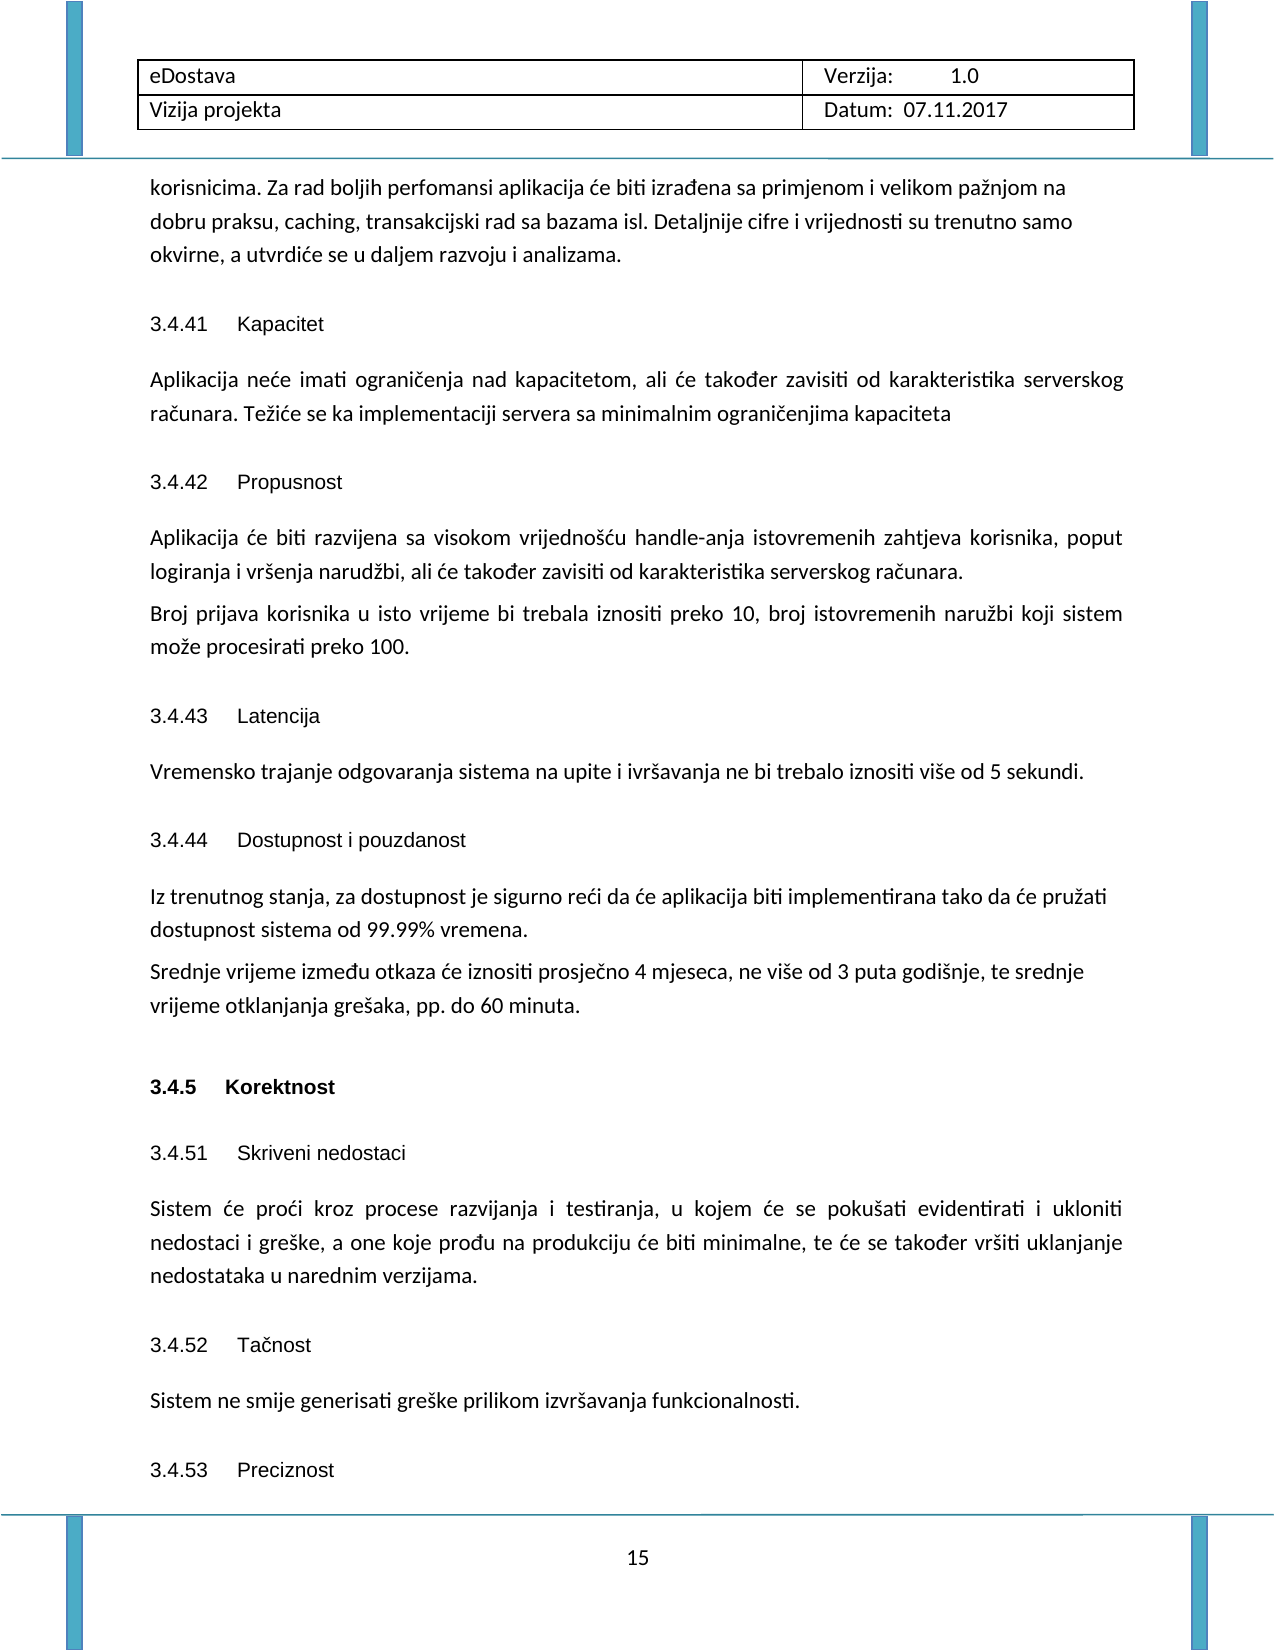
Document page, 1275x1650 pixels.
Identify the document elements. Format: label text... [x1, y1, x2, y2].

text Broj prijava korisnika u isto vrijeme bi trebala iznositi preko 10, broj istovremenih naružbi koji sistem može procesirati preko 100. [150, 599, 1125, 660]
subtitle Tačnost [150, 1333, 1125, 1357]
subtitle Latencija [150, 703, 1125, 727]
text Sistem će proći kroz procese razvijanja i testiranja, u kojem će se pokušati evidentirati i ukloniti nedostaci i greške, a one koje prođu na produkciju će biti minimalne, te će se također vršiti uklanjanje nedostataka u narednim verzijama. [150, 1194, 1125, 1289]
text Aplikacija neće imati ograničenja nad kapacitetom, ali će također zavisiti od karakteristika serverskog računara. Težiće se ka implementaciji servera sa minimalnim ograničenjima kapaciteta [150, 365, 1125, 427]
subtitle Korektnost [150, 1074, 1125, 1098]
text Sistem ne smije generisati greške prilikom izvršavanja funkcionalnosti. [150, 1386, 1125, 1414]
subtitle Kapacitet [150, 311, 1125, 335]
subtitle Dostupnost i pouzdanost [150, 828, 1125, 852]
text Srednje vrijeme između otkaza će iznositi prosječno 4 mjeseca, ne više od 3 puta godišnje, te srednje vrijeme otklanjanja grešaka, pp. do 60 minuta. [150, 957, 1125, 1019]
text Vremensko trajanje odgovaranja sistema na upite i ivršavanja ne bi trebalo iznositi više od 5 sekundi. [150, 757, 1125, 785]
subtitle Preciznost [150, 1457, 1125, 1481]
text Aplikacija će biti razvijena sa visokom vrijednošću handle-anja istovremenih zahtjeva korisnika, poput logiranja i vršenja narudžbi, ali će također zavisiti od karakteristika serverskog računara. [150, 523, 1125, 585]
subtitle Propusnost [150, 470, 1125, 494]
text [150, 173, 1125, 268]
subtitle Skriveni nedostaci [150, 1141, 1125, 1165]
text Iz trenutnog stanja, za dostupnost je sigurno reći da će aplikacija biti implementirana tako da će pružati dostupnost sistema od 99.99% vremena. [150, 882, 1125, 943]
